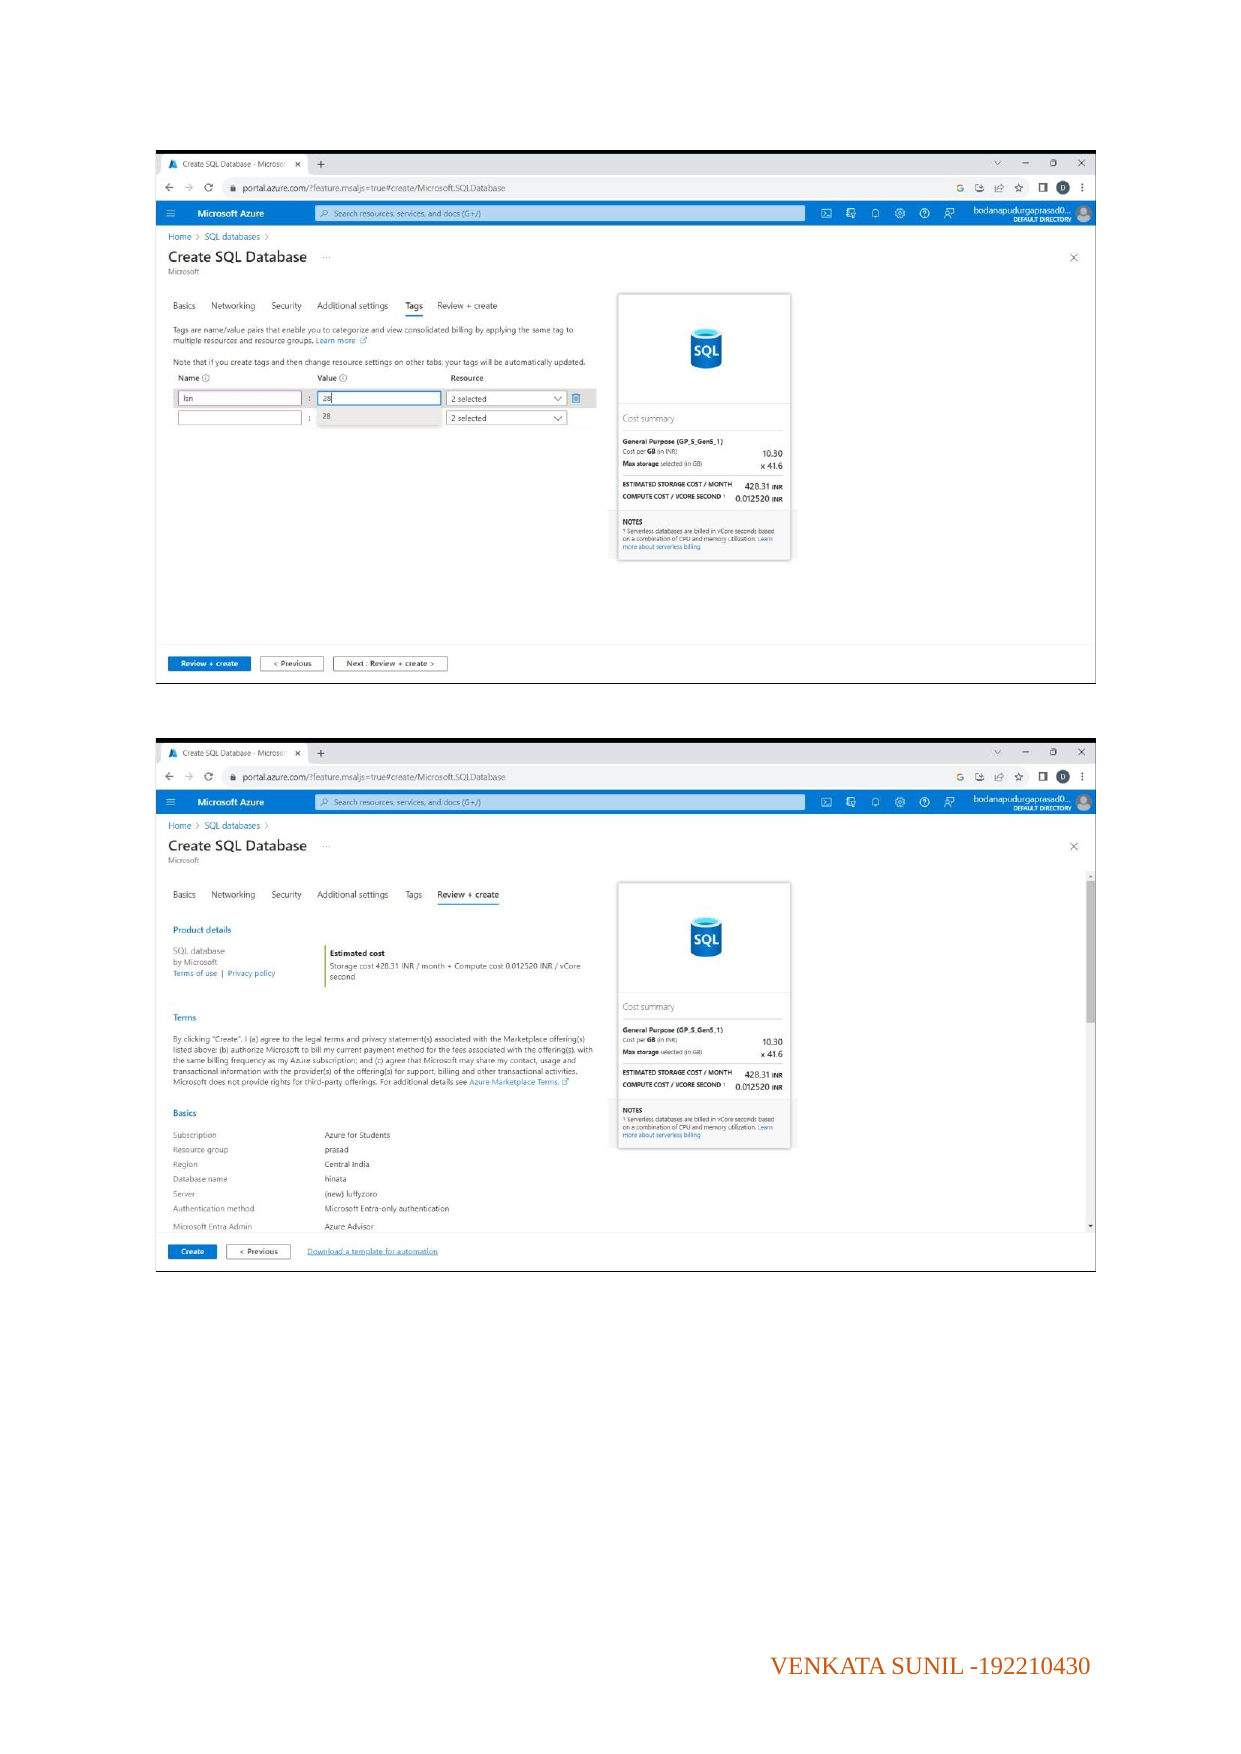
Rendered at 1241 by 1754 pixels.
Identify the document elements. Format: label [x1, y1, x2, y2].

picture [155, 150, 1096, 684]
picture [155, 738, 1096, 1272]
